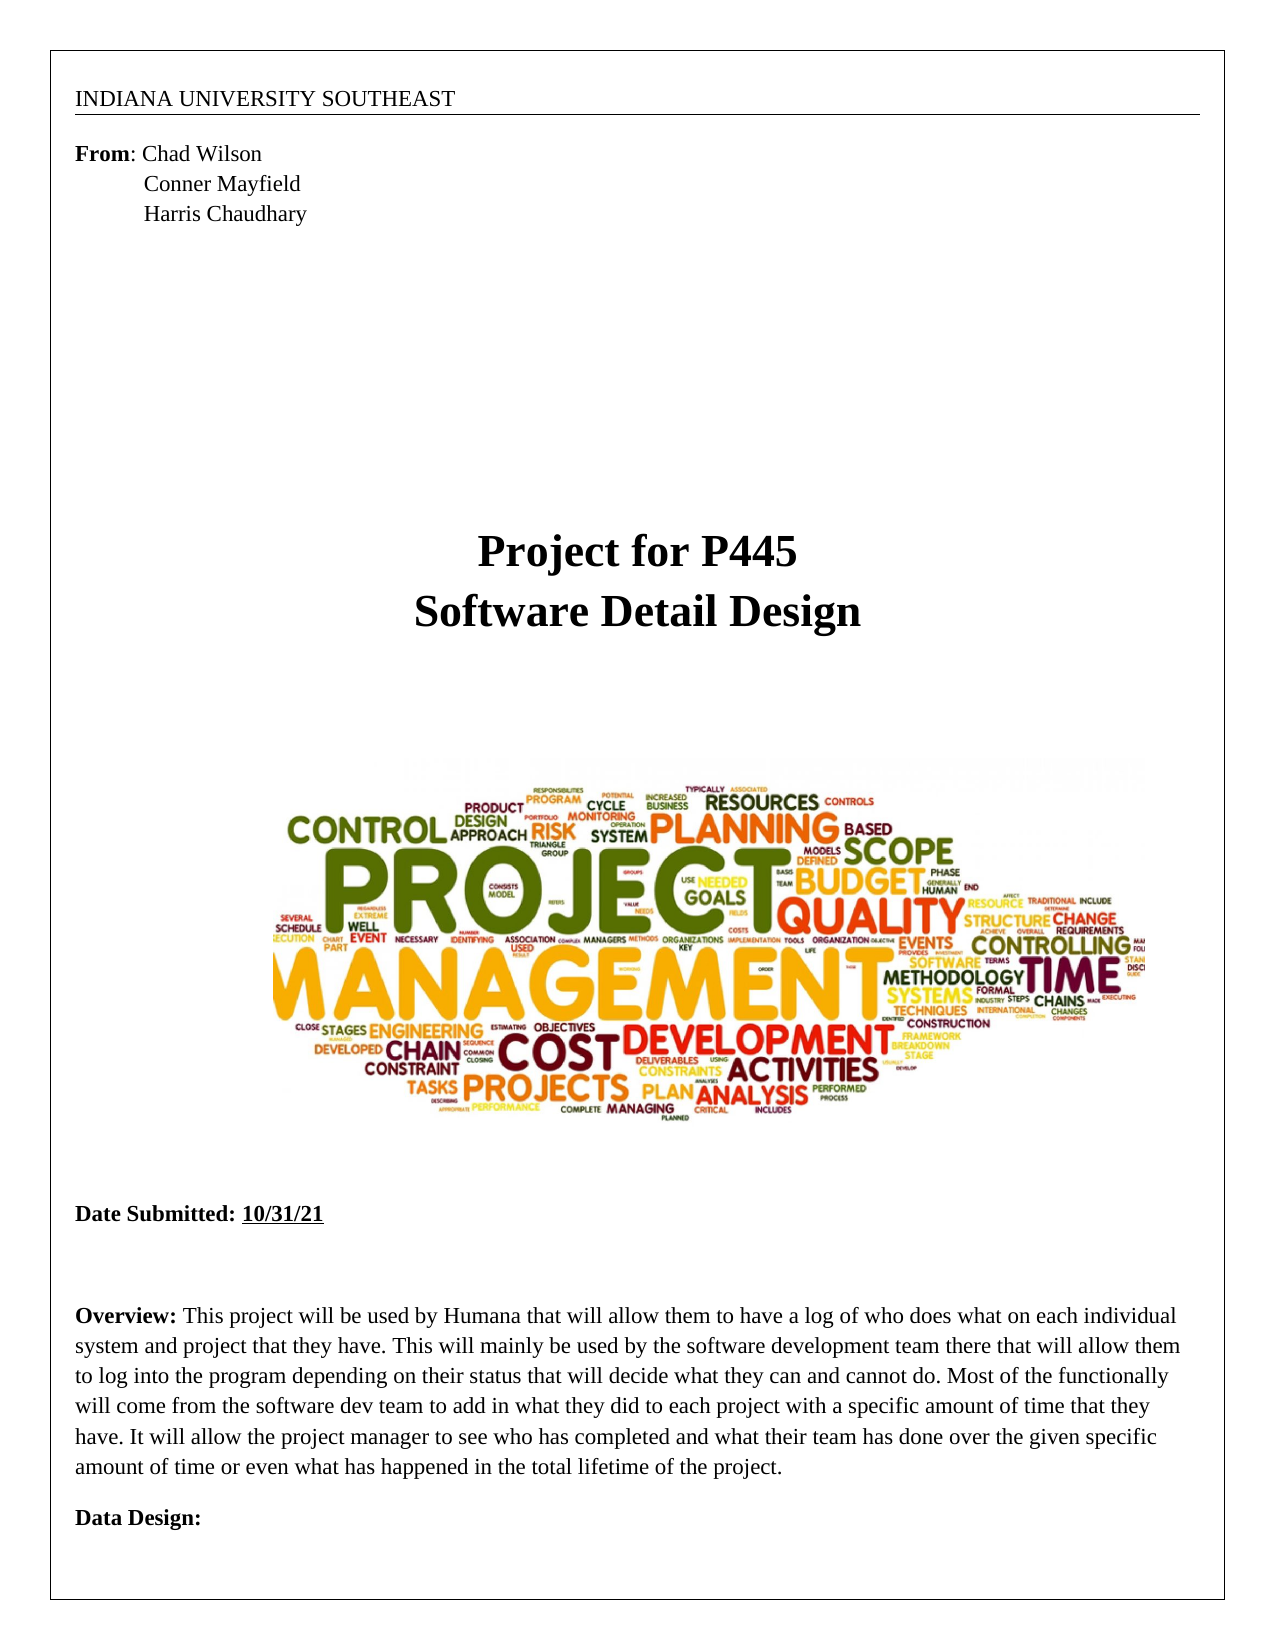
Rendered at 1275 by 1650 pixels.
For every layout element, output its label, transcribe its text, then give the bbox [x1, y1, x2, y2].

text From: Chad Wilson Conner Mayfield Harris Chaudhary [75, 140, 1200, 227]
text Date Submitted: 10/31/21 [75, 1012, 1200, 1226]
text Software Detail Design [75, 584, 1200, 636]
text Overview: This project will be used by Humana that will allow them to have a log of who does what on each individual system and project that they have. This will mainly be used by the software development team there that will allow them to log into the program depending on their status that will decide what they can and cannot do. Most of the functionally will come from the software dev team to add in what they did to each project with a specific amount of time that they have. It will allow the project manager to see who has completed and what their team has done over the given specific amount of time or even what has happened in the total lifetime of the project. [75, 1302, 1200, 1479]
text Project for P445 [75, 523, 1200, 576]
picture [273, 758, 1145, 1155]
text Data Design: [75, 1504, 1200, 1530]
text INDIANA UNIVERSITY SOUTHEAST [75, 85, 1200, 114]
